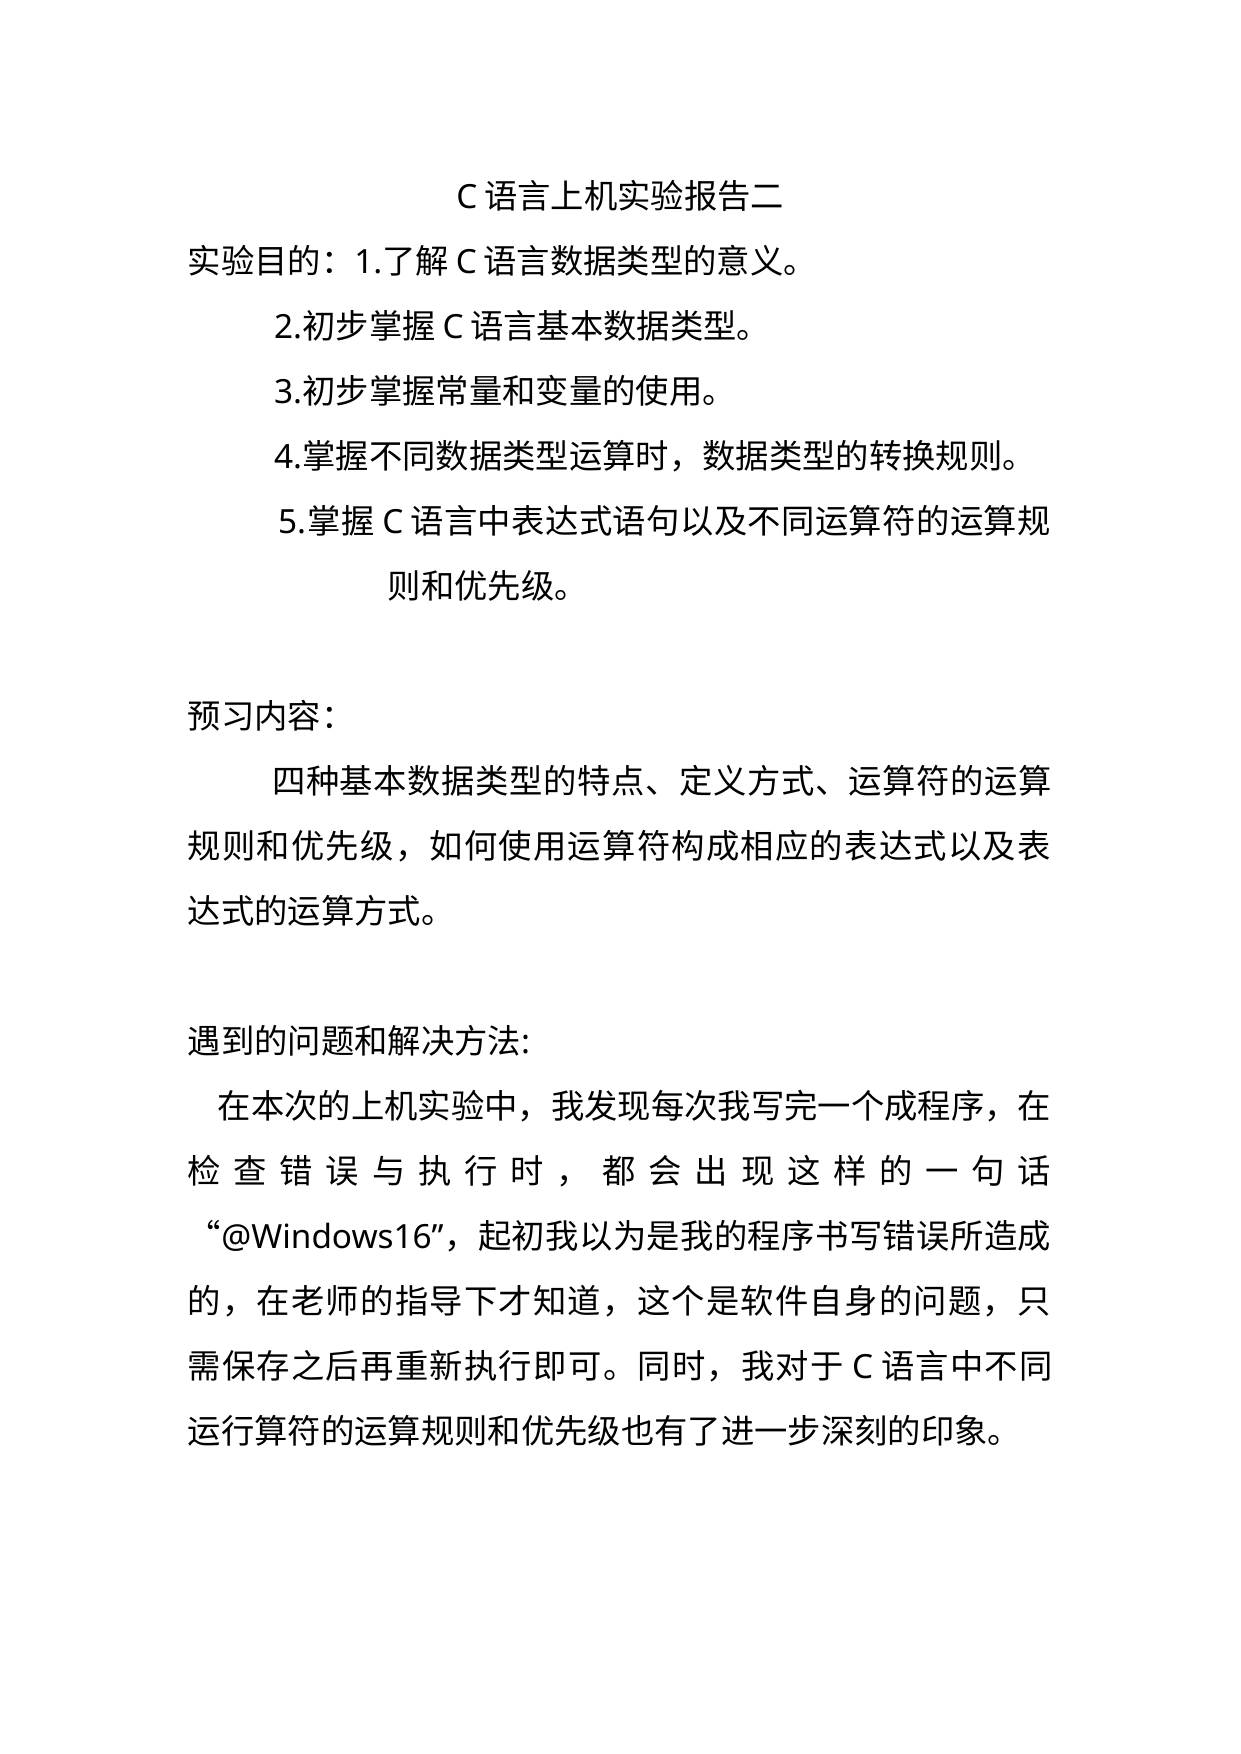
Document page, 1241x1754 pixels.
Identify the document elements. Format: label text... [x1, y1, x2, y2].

text 遇到的问题和解决方法: [187, 1007, 1053, 1072]
text C语言上机实验报告二 [187, 162, 1053, 227]
text 3.初步掌握常量和变量的使用。 [187, 357, 1053, 422]
text 在本次的上机实验中，我发现每次我写完一个成程序，在检查错误与执行时，都会出现这样的一句话“@Windows16”，起初我以为是我的程序书写错误所造成的，在老师的指导下才知道，这个是软件自身的问题，只需保存之后再重新执行即可。同时，我对于C语言中不同运行算符的运算规则和优先级也有了进一步深刻的印象。 [187, 1072, 1053, 1462]
text 预习内容： [187, 682, 1053, 747]
text 4.掌握不同数据类型运算时，数据类型的转换规则。 [187, 422, 1053, 487]
text 实验目的：1.了解C语言数据类型的意义。 [187, 227, 1053, 292]
text 四种基本数据类型的特点、定义方式、运算符的运算规则和优先级，如何使用运算符构成相应的表达式以及表达式的运算方式。 [187, 747, 1053, 942]
text 5.掌握C语言中表达式语句以及不同运算符的运算规则和优先级。 [187, 487, 1053, 617]
text 2.初步掌握C语言基本数据类型。 [187, 292, 1053, 357]
